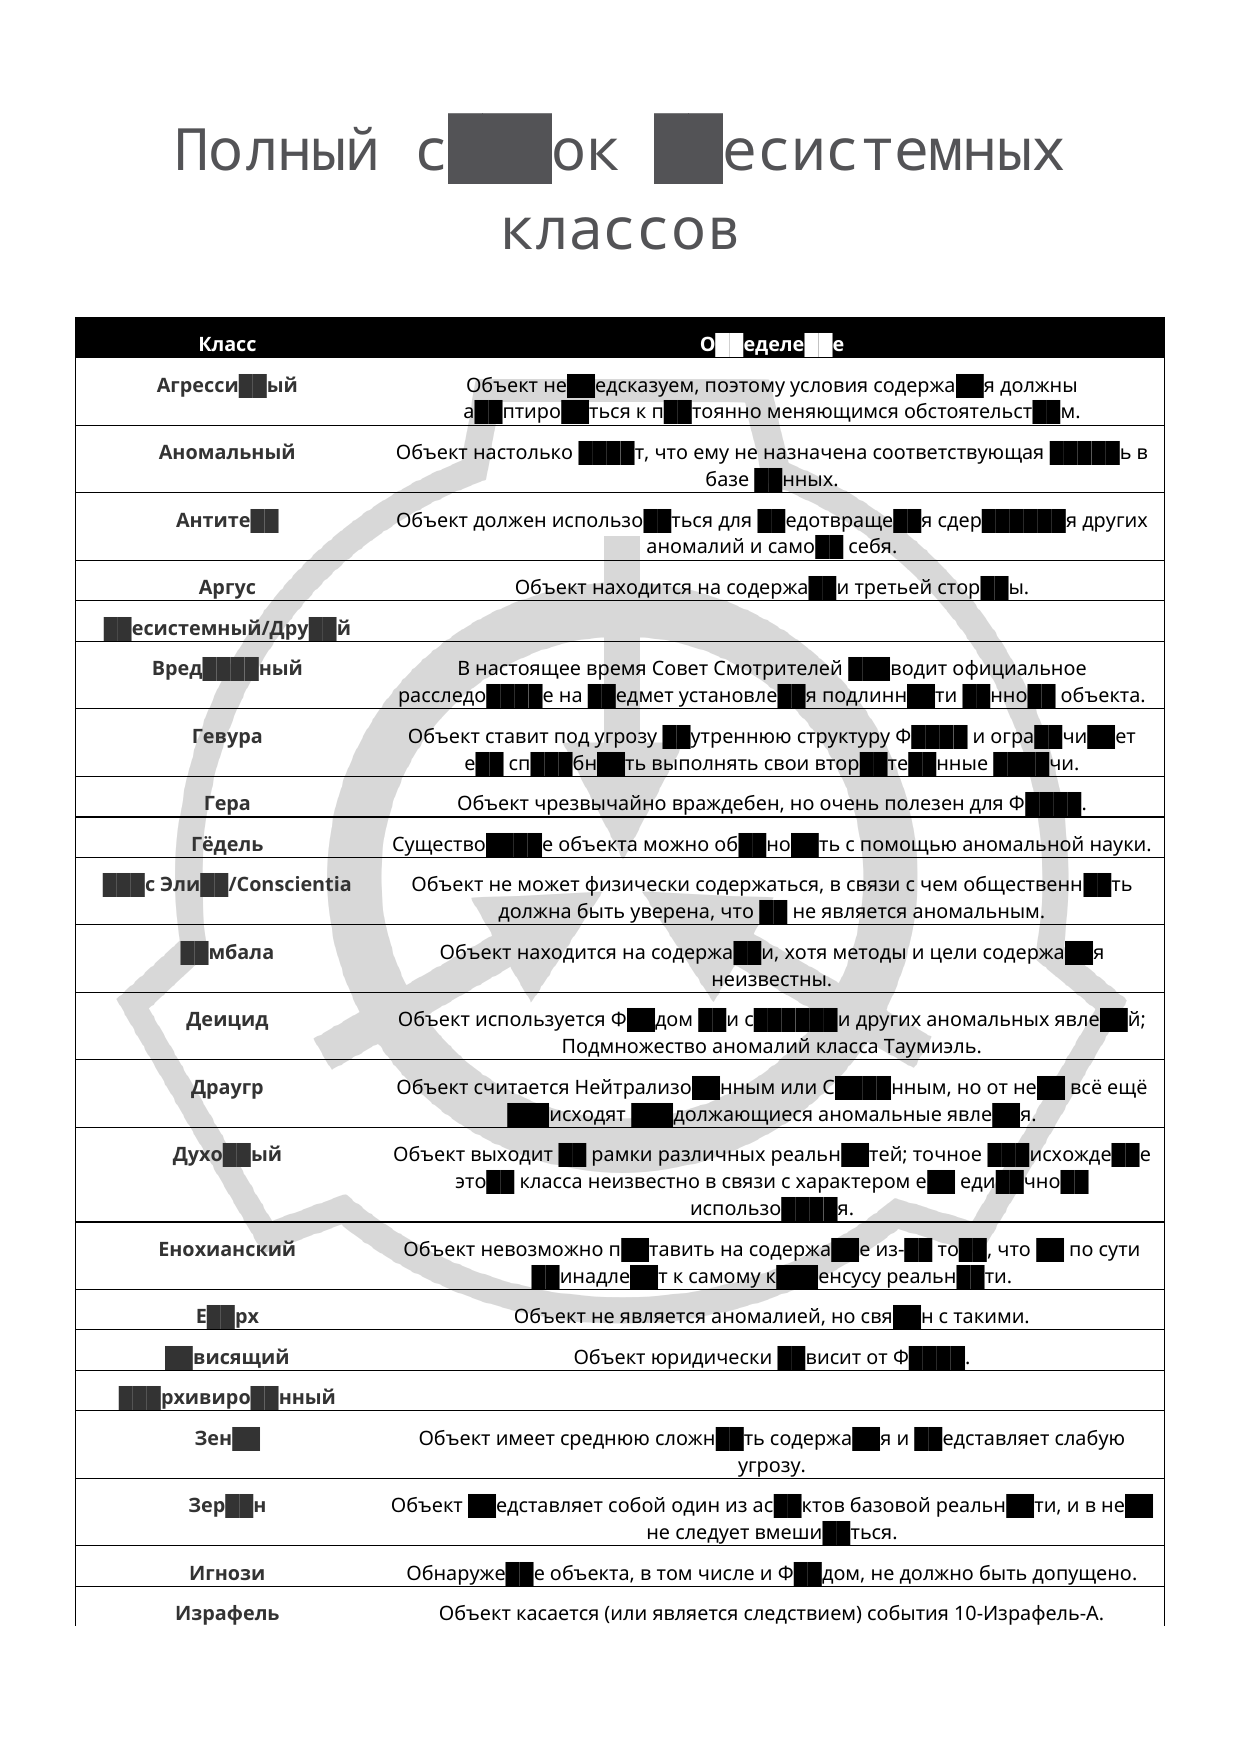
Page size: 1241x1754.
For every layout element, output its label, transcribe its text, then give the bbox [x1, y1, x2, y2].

table_cell Объект находится на содержа██и третьей стор██ы. [379, 561, 1164, 600]
table_cell Объект чрезвычайно враждебен, но очень полезен для Ф████. [379, 777, 1164, 816]
table_cell Драугр [76, 1060, 379, 1127]
table_cell Гевура [76, 709, 379, 776]
table_cell ██висящий [76, 1330, 379, 1370]
table_cell Объект должен использо██ться для ██едотвраще██я сдер██████я других аномалий и само██ себя. [379, 493, 1164, 560]
table_header Класс [76, 318, 379, 357]
table_cell Объект невозможно п██тавить на содержа██е из-██ то██, что ██ по сути ██инадле██т к самому к███енсусу реальн██ти. [379, 1223, 1164, 1289]
table_cell Объект не может физически содержаться, в связи с чем общественн██ть должна быть уверена, что ██ не является аномальным. [379, 858, 1164, 924]
table_cell ███с Эли██/Conscientia [76, 858, 379, 924]
table_cell Зер██н [76, 1479, 379, 1545]
table_cell Объект настолько ████т, что ему не назначена соответствующая █████ь в базе ██нных. [379, 426, 1164, 492]
table_cell Игнози [76, 1546, 379, 1586]
table_cell ███рхивиро██нный [76, 1371, 379, 1410]
table_cell Духо██ый [76, 1128, 379, 1221]
table_cell Объект выходит ██ рамки различных реальн██тей; точное ███исхожде██е это██ класса неизвестно в связи с характером е██ еди██чно██ использо████я. [379, 1128, 1164, 1221]
table_cell Деицид [76, 993, 379, 1059]
table_cell [379, 601, 1164, 641]
table_cell Существо████е объекта можно об██но██ть с помощью аномальной науки. [379, 818, 1164, 857]
table_header О██еделе██е [379, 318, 1164, 357]
table_cell Объект используется Ф██дом ██и с██████и других аномальных явле██й; Подмножество аномалий класса Таумиэль. [379, 993, 1164, 1059]
table_cell Вред████ный [76, 642, 379, 708]
table_cell Аномальный [76, 426, 379, 492]
table_cell Гёдель [76, 818, 379, 857]
table_cell ██мбала [76, 925, 379, 992]
table_cell Объект касается (или является следствием) события 10-Израфель-A. [379, 1587, 1164, 1626]
table_cell Объект не██едсказуем, поэтому условия содержа██я должны а██птиро██ться к п██тоянно меняющимся обстоятельст██м. [379, 358, 1164, 425]
table_cell Енохианский [76, 1223, 379, 1289]
table_cell Объект юридически ██висит от Ф████. [379, 1330, 1164, 1370]
table_cell Обнаруже██е объекта, в том числе и Ф██дом, не должно быть допущено. [379, 1546, 1164, 1586]
table_cell Израфель [76, 1587, 379, 1626]
table_cell ██есистемный/Дру██й [76, 601, 379, 641]
table_cell Гера [76, 777, 379, 816]
table_cell Е██рх [76, 1290, 379, 1329]
table_cell Объект ██едставляет собой один из ас██ктов базовой реальн██ти, и в не██ не следует вмеши██ться. [379, 1479, 1164, 1545]
title Полный с███ок ██есистемных классов [75, 108, 1165, 267]
table_cell Объект не является аномалией, но свя██н с такими. [379, 1290, 1164, 1329]
table_cell Зен██ [76, 1411, 379, 1478]
table_cell В настоящее время Совет Смотрителей ███водит официальное расследо████е на ██едмет установле██я подлинн██ти ██нно██ объекта. [379, 642, 1164, 708]
table_cell Антите██ [76, 493, 379, 560]
table_cell Объект ставит под угрозу ██утреннюю структуру Ф████ и огра██чи██ет е██ сп███бн██ть выполнять свои втор██те██нные ████чи. [379, 709, 1164, 776]
table_cell Объект находится на содержа██и, хотя методы и цели содержа██я неизвестны. [379, 925, 1164, 992]
table_cell [379, 1371, 1164, 1410]
table_cell Объект считается Нейтрализо██нным или С████нным, но от не██ всё ещё ███исходят ███должающиеся аномальные явле██я. [379, 1060, 1164, 1127]
table_cell Аргус [76, 561, 379, 600]
table_cell Объект имеет среднюю сложн██ть содержа██я и ██едставляет слабую угрозу. [379, 1411, 1164, 1478]
table_cell Агресси██ый [76, 358, 379, 425]
